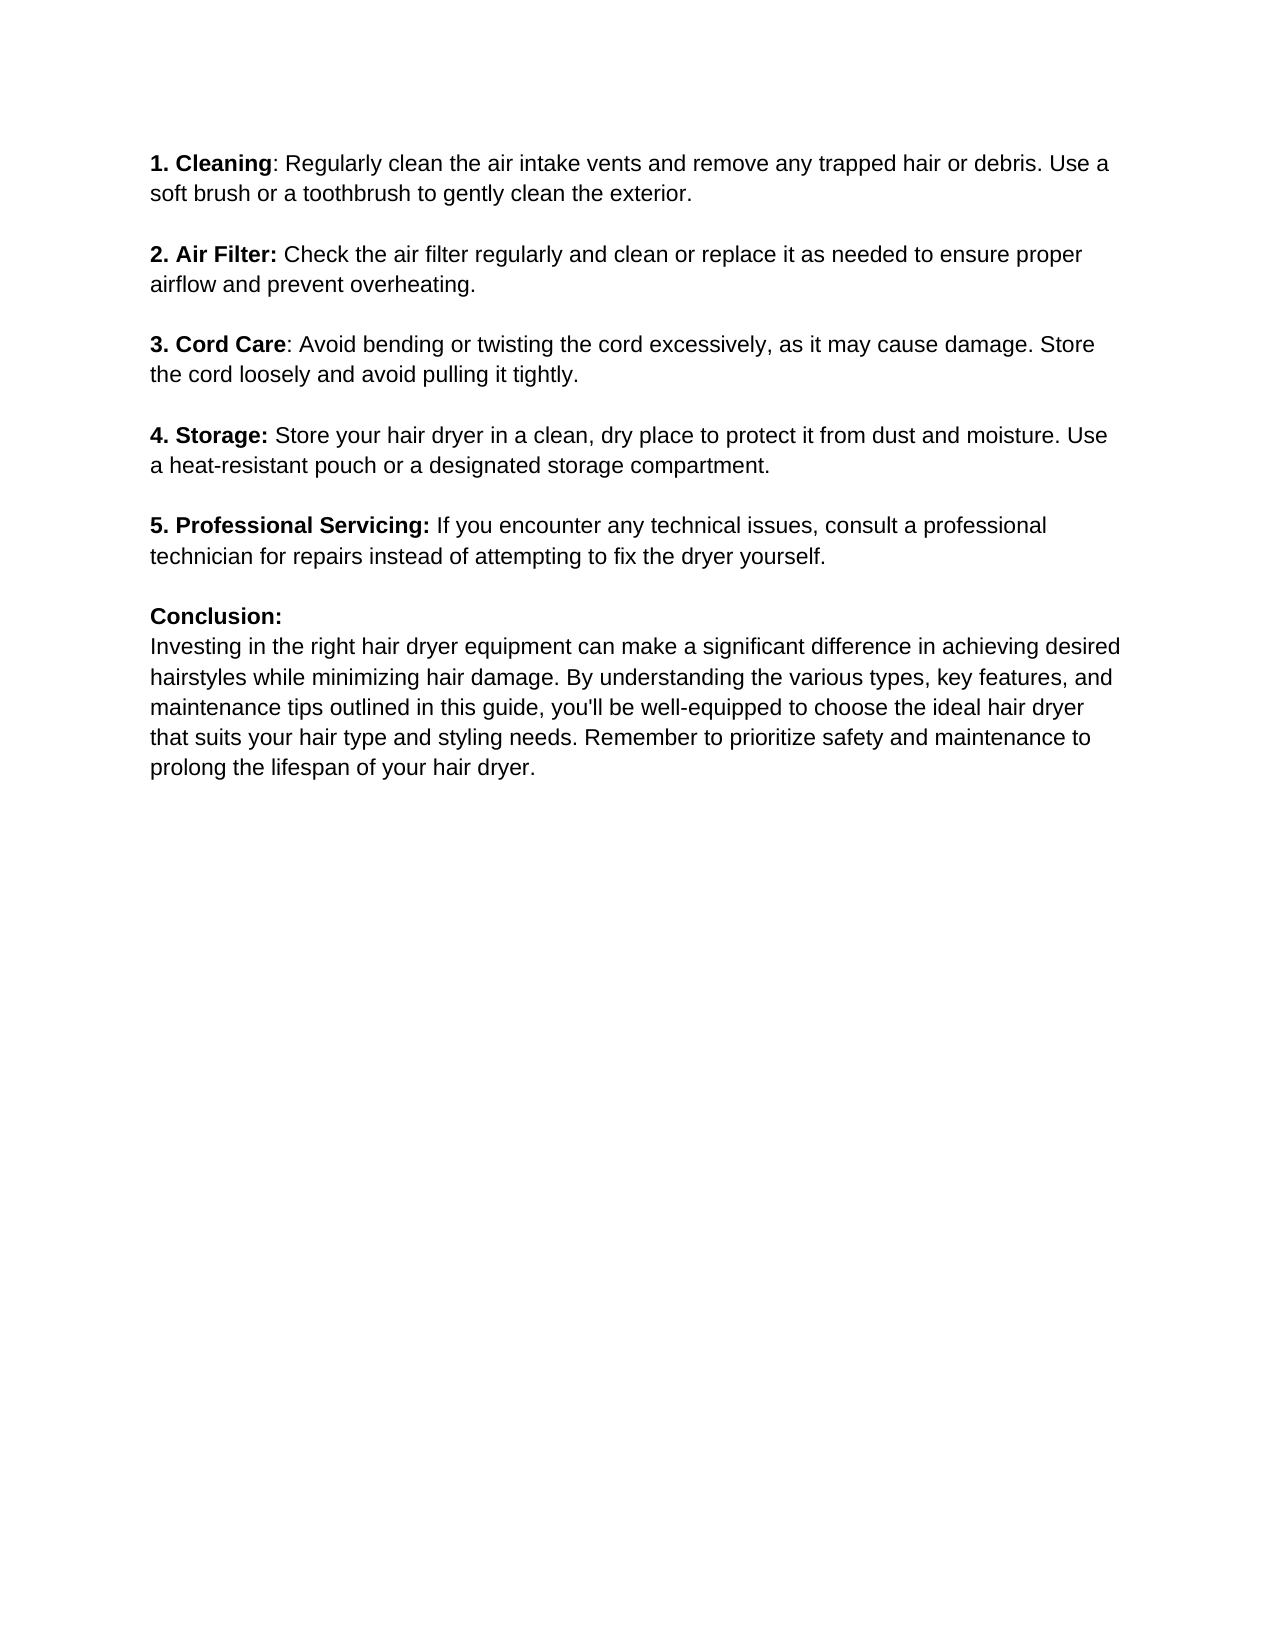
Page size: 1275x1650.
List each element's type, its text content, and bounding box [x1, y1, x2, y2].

text 2. Air Filter: Check the air filter regularly and clean or replace it as needed to ensure proper airflow and prevent overheating. [150, 241, 1125, 297]
text 1. Cleaning: Regularly clean the air intake vents and remove any trapped hair or debris. Use a soft brush or a toothbrush to gently clean the exterior. [150, 150, 1125, 207]
text 5. Professional Servicing: If you encounter any technical issues, consult a professional technician for repairs instead of attempting to fix the dryer yourself. [150, 512, 1125, 569]
text 4. Storage: Store your hair dryer in a clean, dry place to protect it from dust and moisture. Use a heat-resistant pouch or a designated storage compartment. [150, 422, 1125, 478]
text Investing in the right hair dryer equipment can make a significant difference in achieving desired hairstyles while minimizing hair damage. By understanding the various types, key features, and maintenance tips outlined in this guide, you'll be well-equipped to choose the ideal hair dryer that suits your hair type and styling needs. Remember to prioritize safety and maintenance to prolong the lifespan of your hair dryer. [150, 633, 1125, 781]
text Conclusion: [150, 603, 1125, 629]
text 3. Cord Care: Avoid bending or twisting the cord excessively, as it may cause damage. Store the cord loosely and avoid pulling it tightly. [150, 331, 1125, 388]
